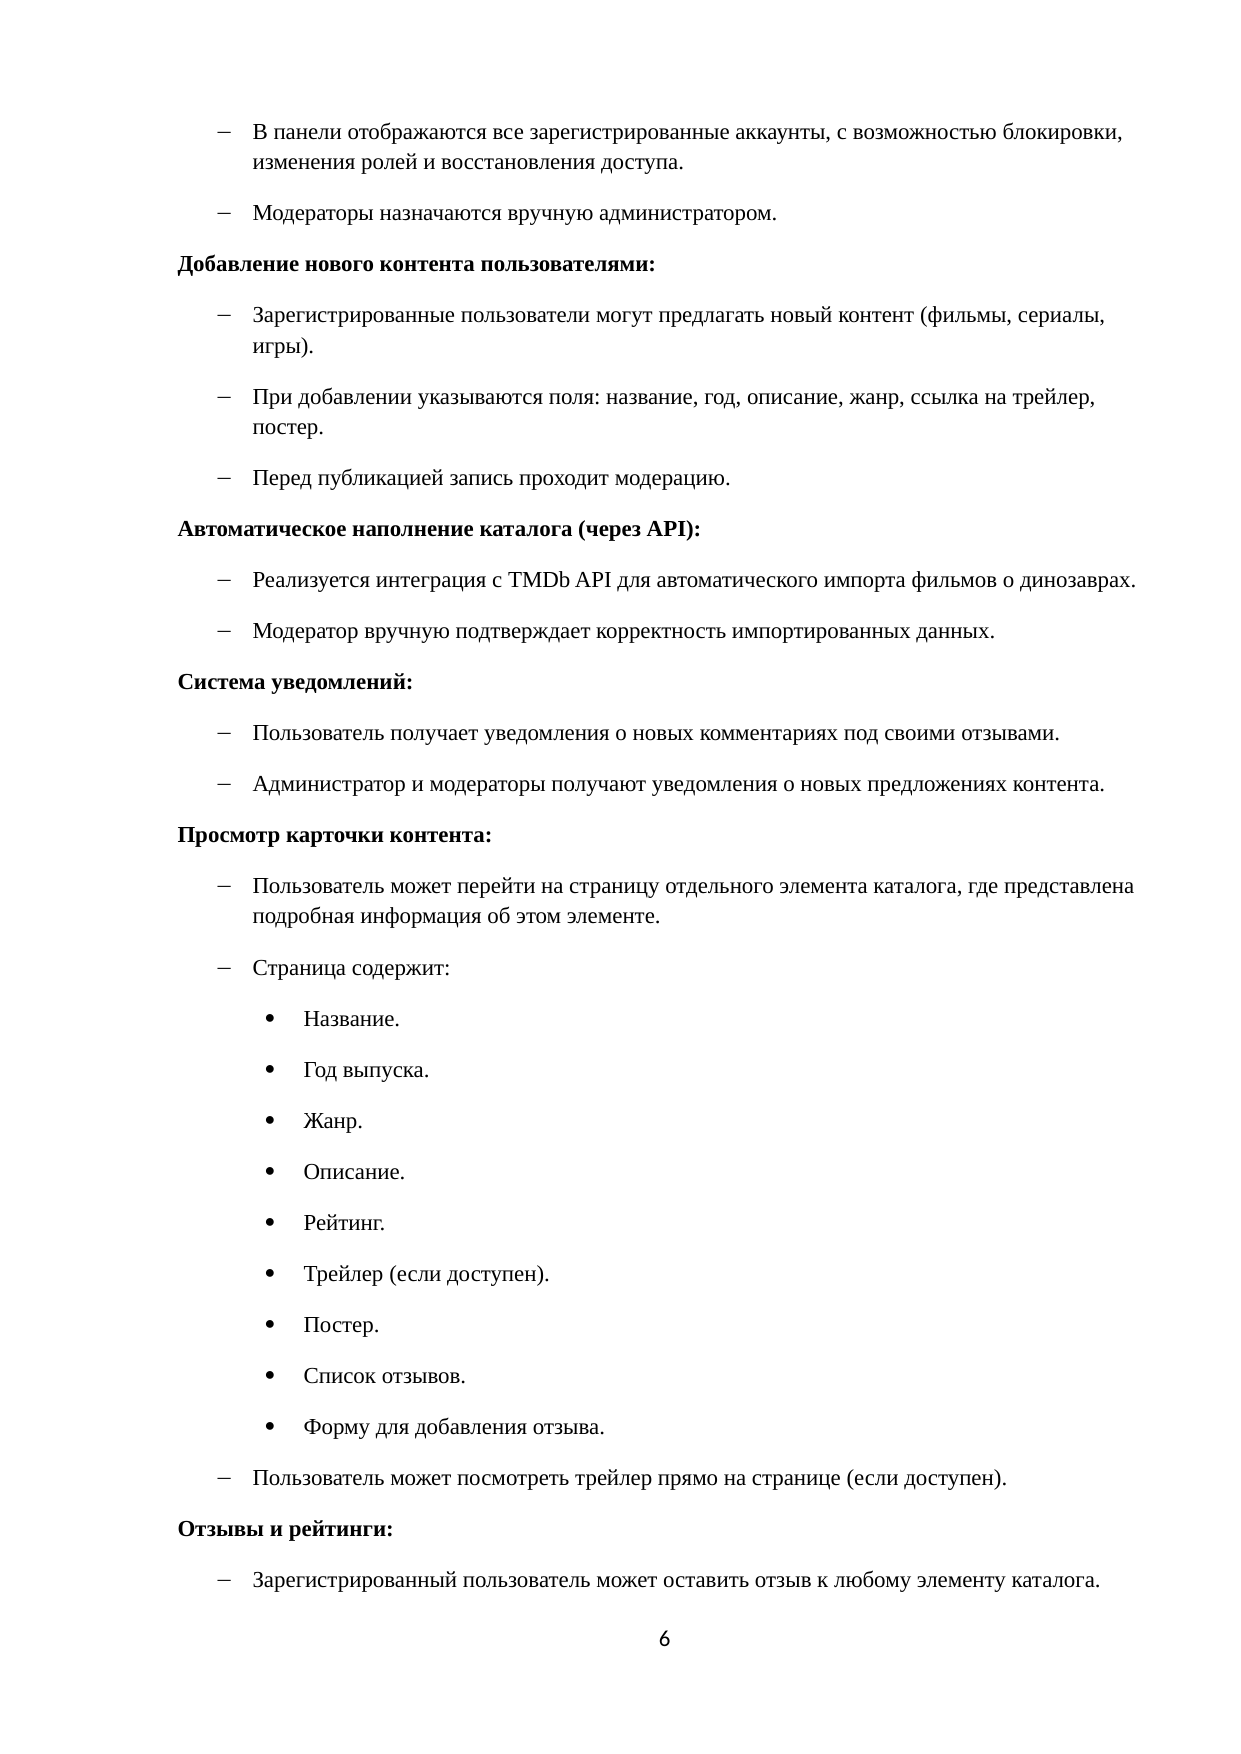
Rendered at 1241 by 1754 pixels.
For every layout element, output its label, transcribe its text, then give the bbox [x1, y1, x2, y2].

list Зарегистрированный пользователь может оставить отзыв к любому элементу каталога. [215, 1566, 1152, 1592]
text Добавление нового контента пользователями: [177, 250, 1152, 277]
list Жанр. [266, 1107, 1152, 1133]
list В панели отображаются все зарегистрированные аккаунты, с возможностью блокировки, изменения ролей и восстановления доступа. [215, 118, 1152, 175]
list Название. [266, 1004, 1152, 1031]
list Реализуется интеграция с TMDb API для автоматического импорта фильмов о динозаврах. [215, 566, 1152, 592]
list Пользователь может перейти на страницу отдельного элемента каталога, где представлена подробная информация об этом элементе. [215, 872, 1152, 929]
list Модератор вручную подтверждает корректность импортированных данных. [215, 617, 1152, 643]
list Администратор и модераторы получают уведомления о новых предложениях контента. [215, 770, 1152, 797]
list Зарегистрированные пользователи могут предлагать новый контент (фильмы, сериалы, игры). [215, 301, 1152, 358]
text Система уведомлений: [177, 668, 1152, 694]
text Отзывы и рейтинги: [177, 1515, 1152, 1541]
list Страница содержит: [215, 953, 1152, 980]
list Пользователь может посмотреть трейлер прямо на странице (если доступен). [215, 1464, 1152, 1490]
list Постер. [266, 1311, 1152, 1337]
list Список отзывов. [266, 1362, 1152, 1388]
list Пользователь получает уведомления о новых комментариях под своими отзывами. [215, 719, 1152, 746]
list Модераторы назначаются вручную администратором. [215, 199, 1152, 226]
list Описание. [266, 1158, 1152, 1184]
list Перед публикацией запись проходит модерацию. [215, 464, 1152, 490]
list Год выпуска. [266, 1056, 1152, 1082]
list При добавлении указываются поля: название, год, описание, жанр, ссылка на трейлер, постер. [215, 383, 1152, 439]
text Автоматическое наполнение каталога (через API): [177, 515, 1152, 541]
list Форму для добавления отзыва. [266, 1413, 1152, 1439]
list Рейтинг. [266, 1209, 1152, 1235]
list Трейлер (если доступен). [266, 1260, 1152, 1286]
text Просмотр карточки контента: [177, 821, 1152, 848]
